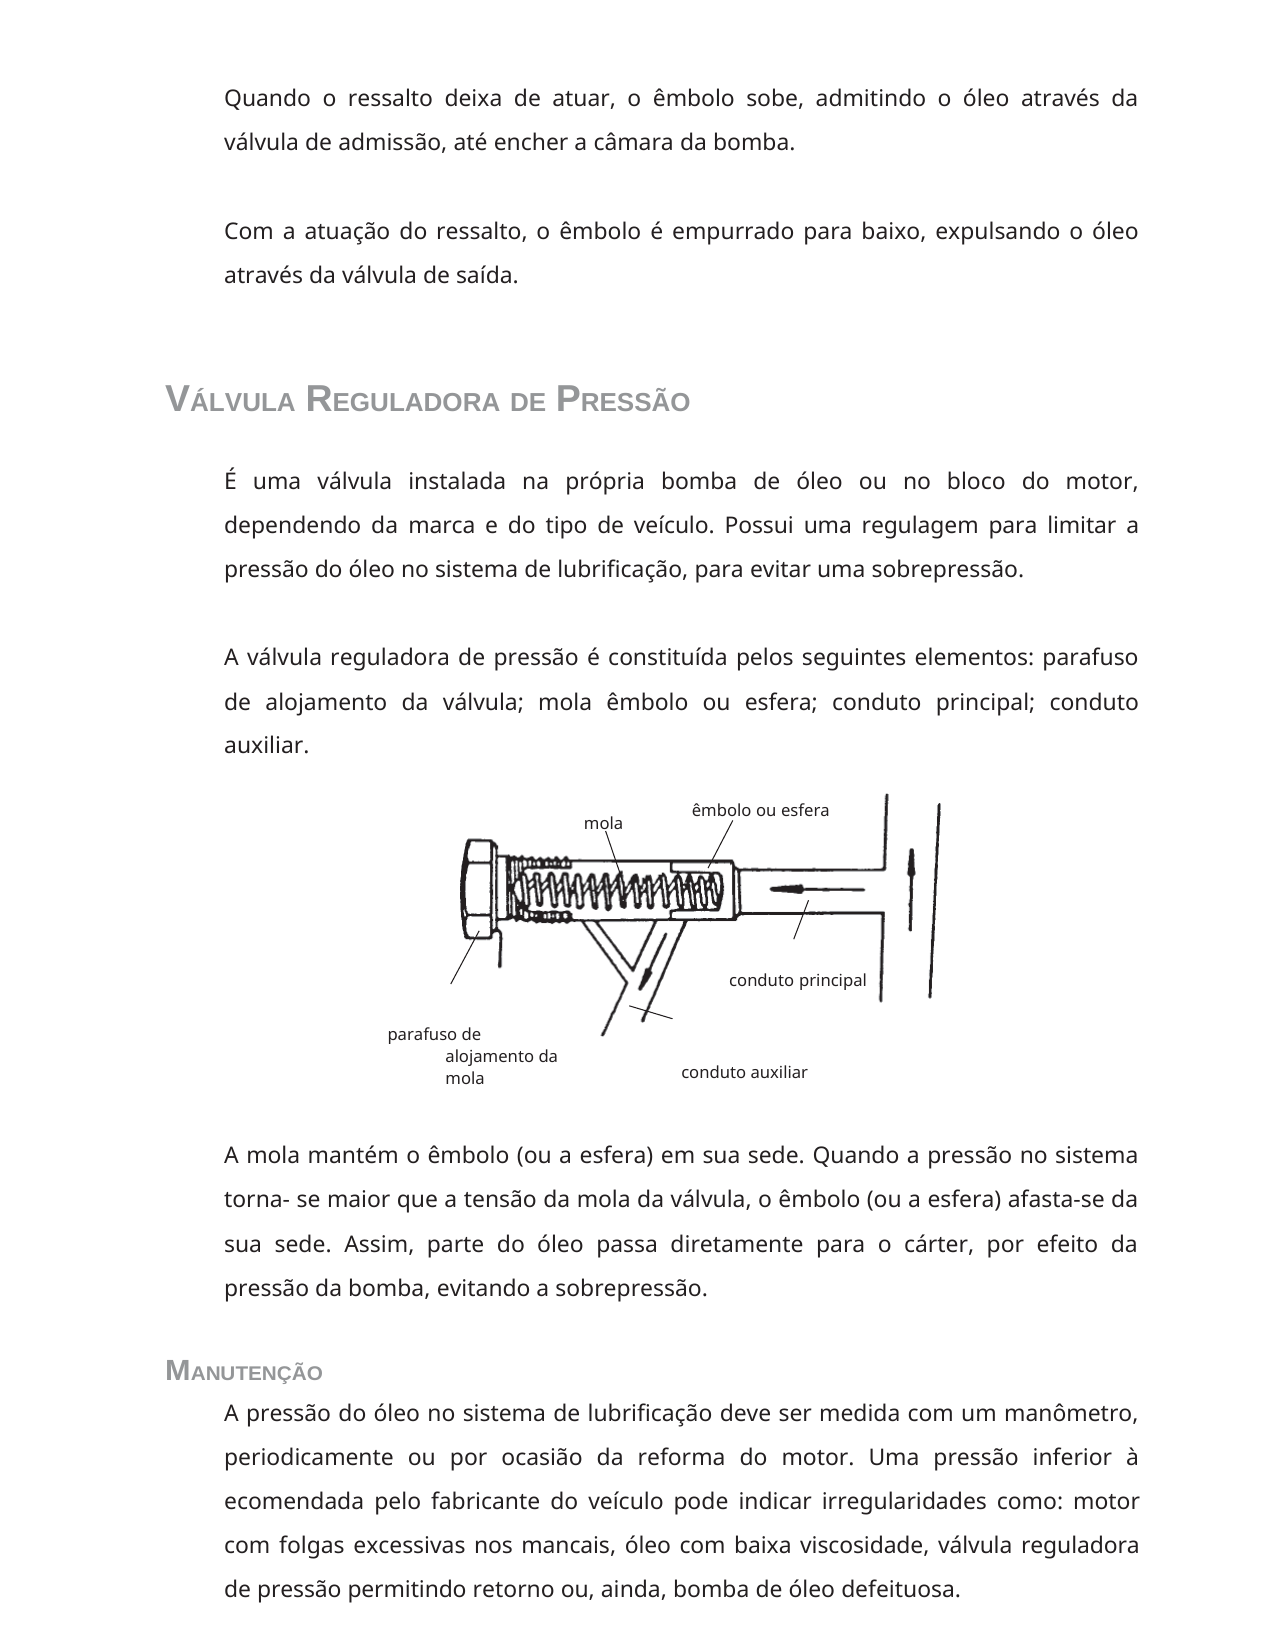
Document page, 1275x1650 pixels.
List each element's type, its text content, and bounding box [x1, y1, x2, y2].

text mola êmbolo ou esfera [584, 799, 1152, 834]
text Com a atuação do ressalto, o êmbolo é empurrado para baixo, expulsando o óleo através da válvula de saída. [224, 215, 1140, 290]
text A mola mantém o êmbolo (ou a esfera) em sua sede. Quando a pressão no sistema torna- se maior que a tensão da mola da válvula, o êmbolo (ou a esfera) afasta-se da sua sede. Assim, parte do óleo passa diretamente para o cárter, por efeito da pressão da bomba, evitando a sobrepressão. [224, 1139, 1140, 1303]
text conduto principal [729, 968, 1152, 991]
text A pressão do óleo no sistema de lubrificação deve ser medida com um manômetro, periodicamente ou por ocasião da reforma do motor. Uma pressão inferior à ecomendada pelo fabricante do veículo pode indicar irregularidades como: motor com folgas excessivas nos mancais, óleo com baixa viscosidade, válvula reguladora de pressão permitindo retorno ou, ainda, bomba de óleo defeituosa. [224, 1397, 1140, 1604]
text conduto auxiliar [681, 1060, 1152, 1083]
text É uma válvula instalada na própria bomba de óleo ou no bloco do motor, dependendo da marca e do tipo de veículo. Possui uma regulagem para limitar a pressão do óleo no sistema de lubrificação, para evitar uma sobrepressão. [224, 464, 1139, 584]
subtitle VÁLVULA REGULADORA DE PRESSÃO [165, 376, 1152, 419]
picture [460, 793, 941, 1037]
text MANUTENÇÃO [165, 1353, 1152, 1387]
text A válvula reguladora de pressão é constituída pelos seguintes elementos: parafuso de alojamento da válvula; mola êmbolo ou esfera; conduto principal; conduto auxiliar. [224, 641, 1139, 761]
text parafuso de alojamento da mola [387, 1023, 563, 1089]
text Quando o ressalto deixa de atuar, o êmbolo sobe, admitindo o óleo através da válvula de admissão, até encher a câmara da bomba. [224, 82, 1139, 158]
